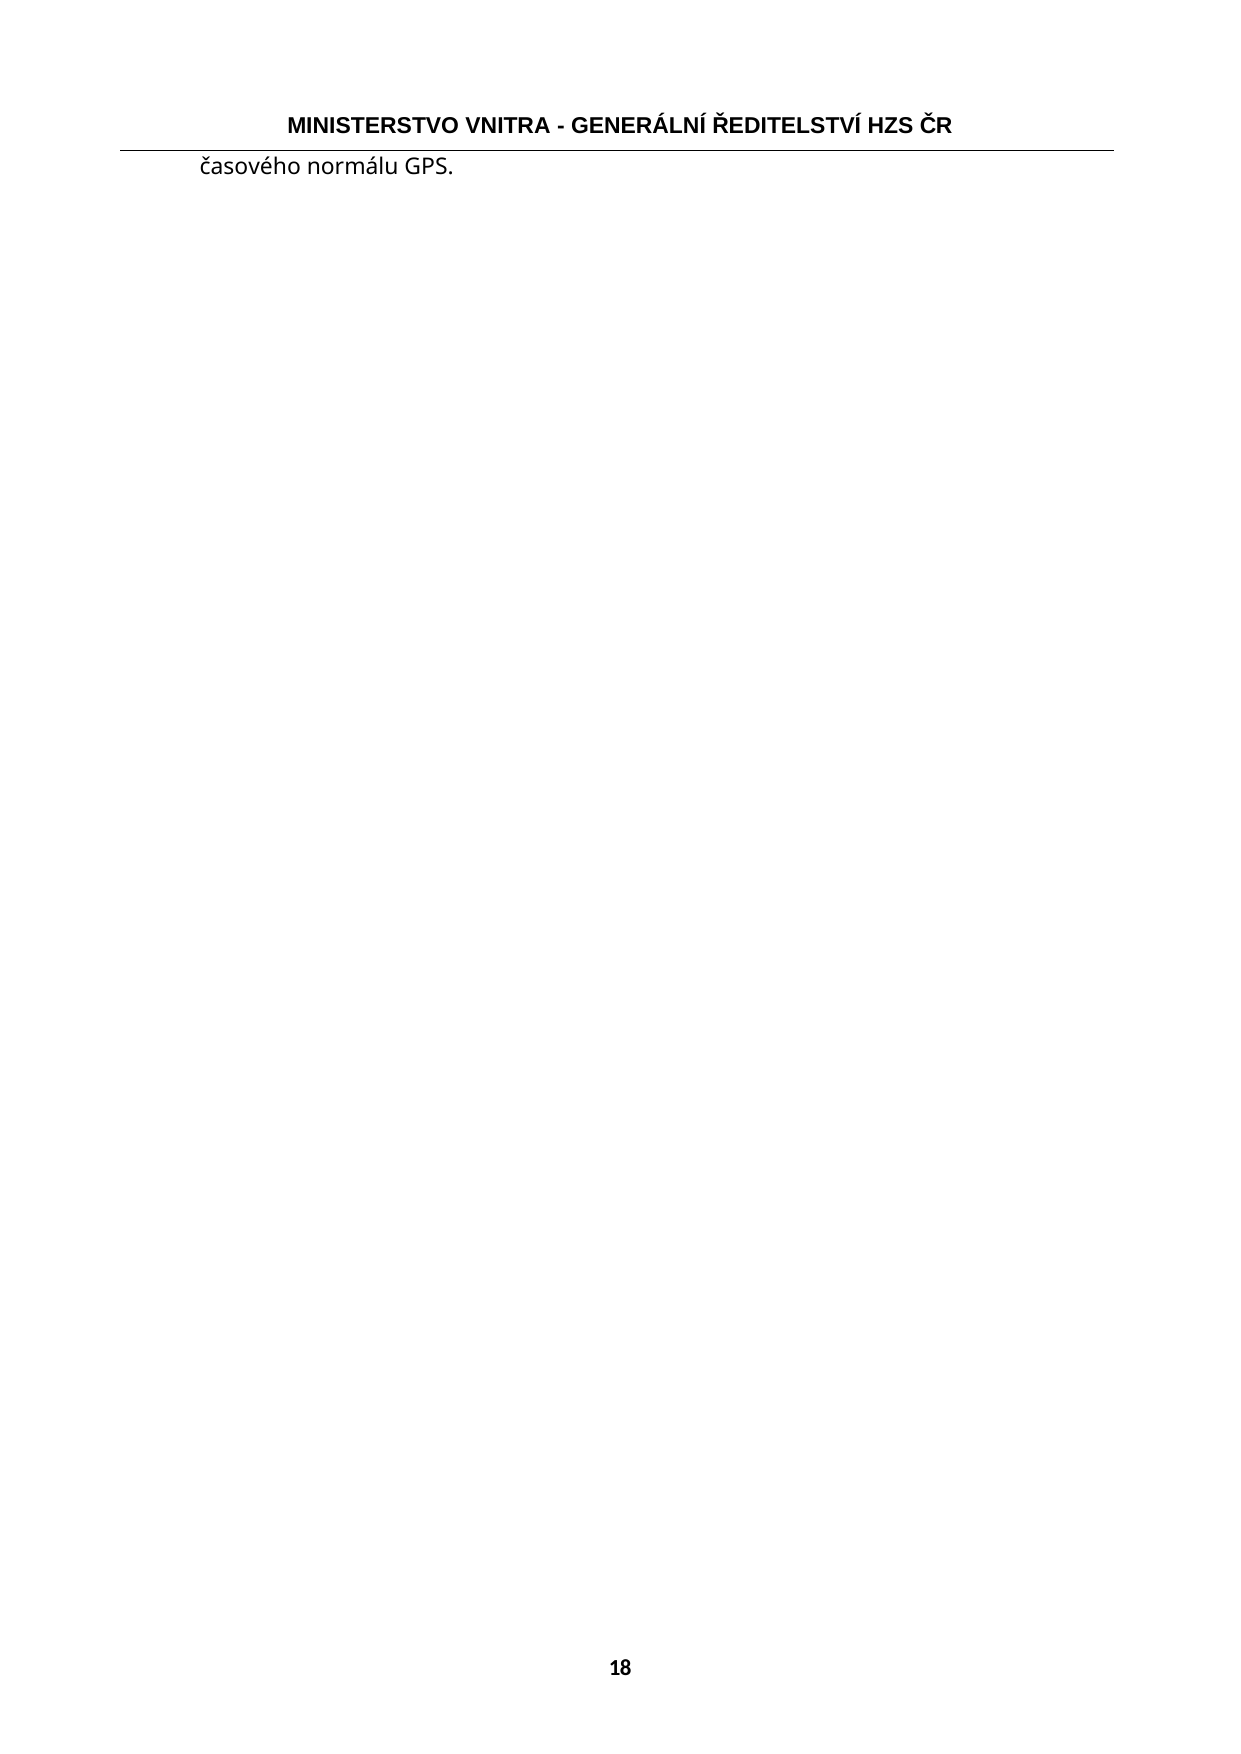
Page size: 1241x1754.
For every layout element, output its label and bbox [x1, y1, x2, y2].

list [125, 150, 1115, 181]
